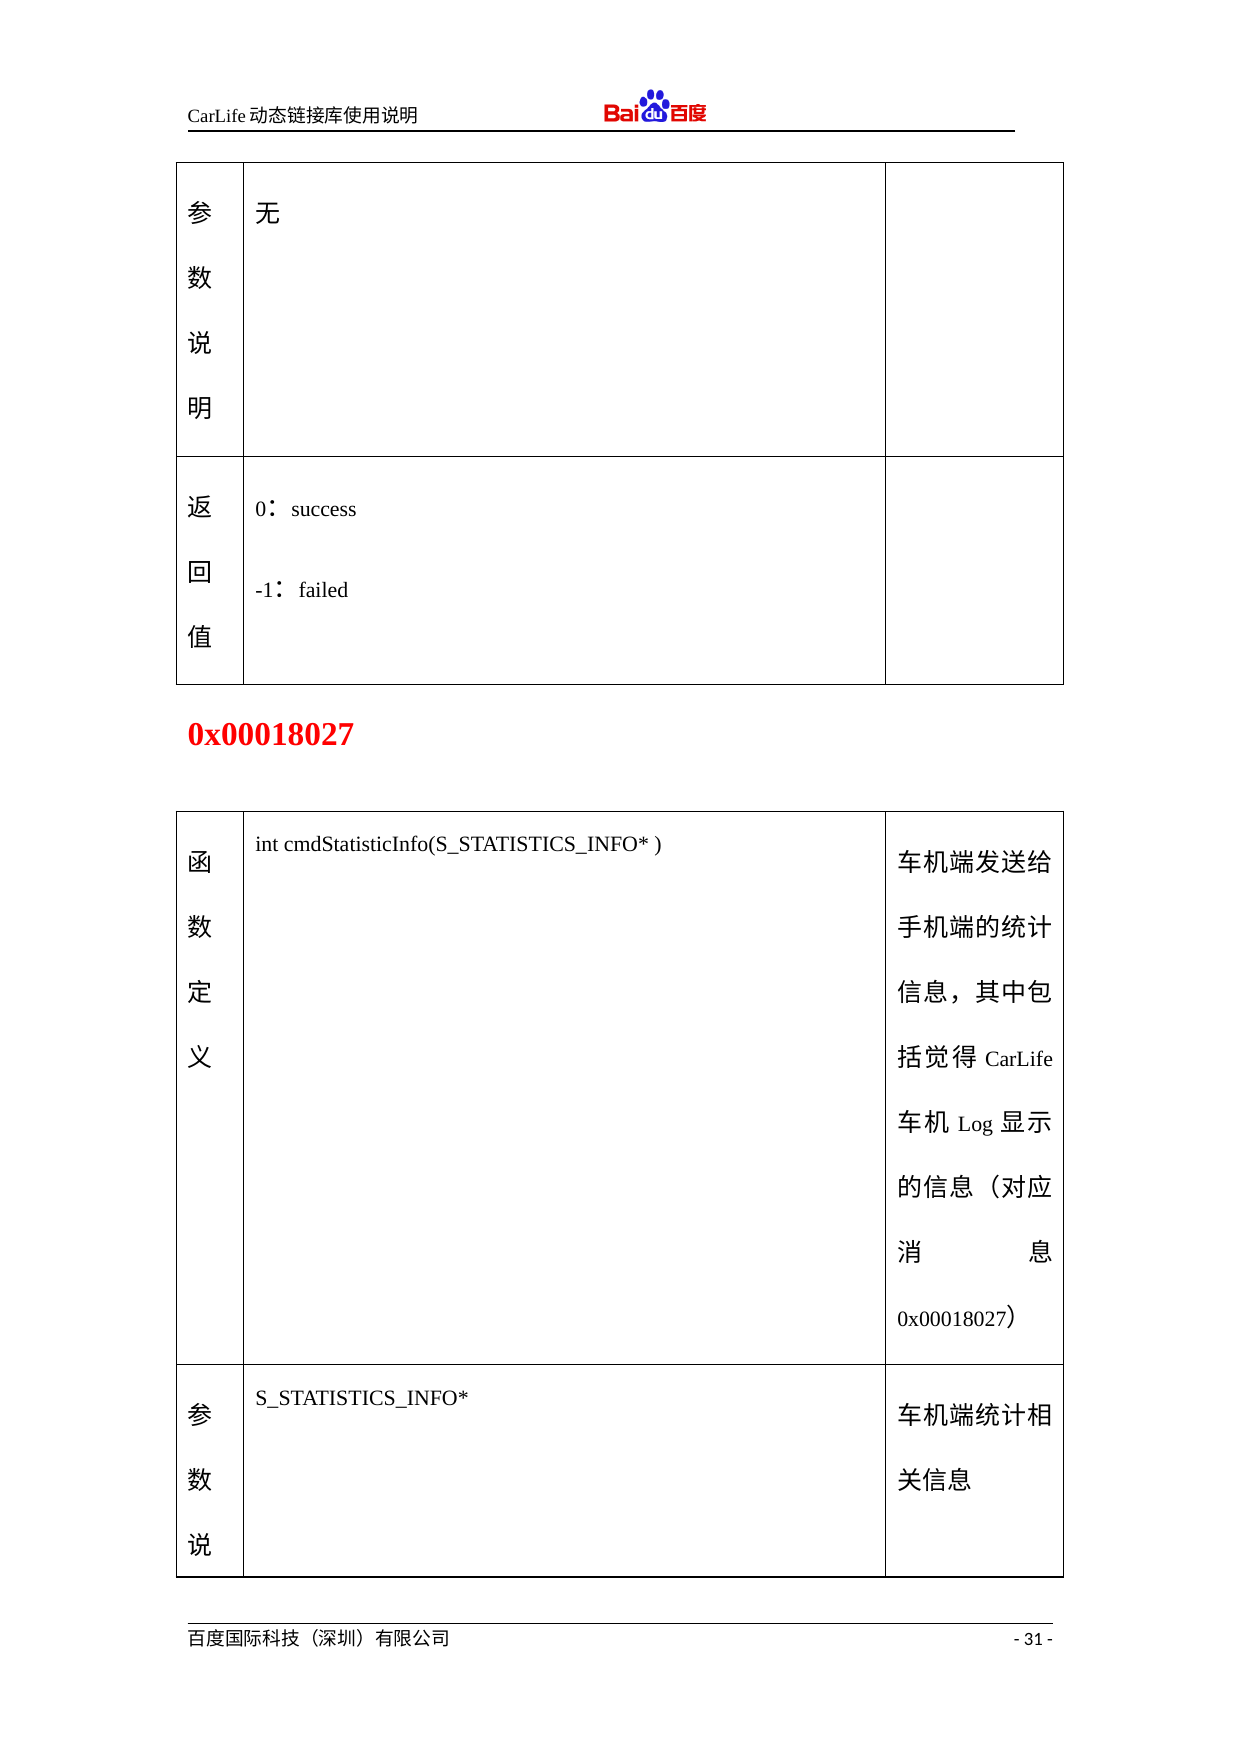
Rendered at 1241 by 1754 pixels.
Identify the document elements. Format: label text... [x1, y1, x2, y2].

table_header 车机端发送给手机端的统计信息，其中包括觉得CarLife车机Log显示的信息（对应消息0x00018027） [886, 812, 1063, 1364]
table_cell S_STATISTICS_INFO* [244, 1365, 885, 1576]
table_cell [886, 457, 1063, 684]
table_cell 参数说明 [177, 163, 243, 456]
table_cell 返回值 [177, 457, 243, 684]
table_cell 参数说明 [177, 1365, 243, 1576]
table_header 函数定义 [177, 812, 243, 1364]
table_cell 0：success -1：failed [244, 457, 885, 684]
table_header int cmdStatisticInfo(S_STATISTICS_INFO* ) [244, 812, 885, 1364]
table_cell 无 [244, 163, 885, 456]
table_cell [886, 163, 1063, 456]
picture [603, 88, 707, 123]
table_cell 车机端统计相关信息 [886, 1365, 1063, 1576]
subtitle 0x00018027 [187, 701, 1053, 766]
